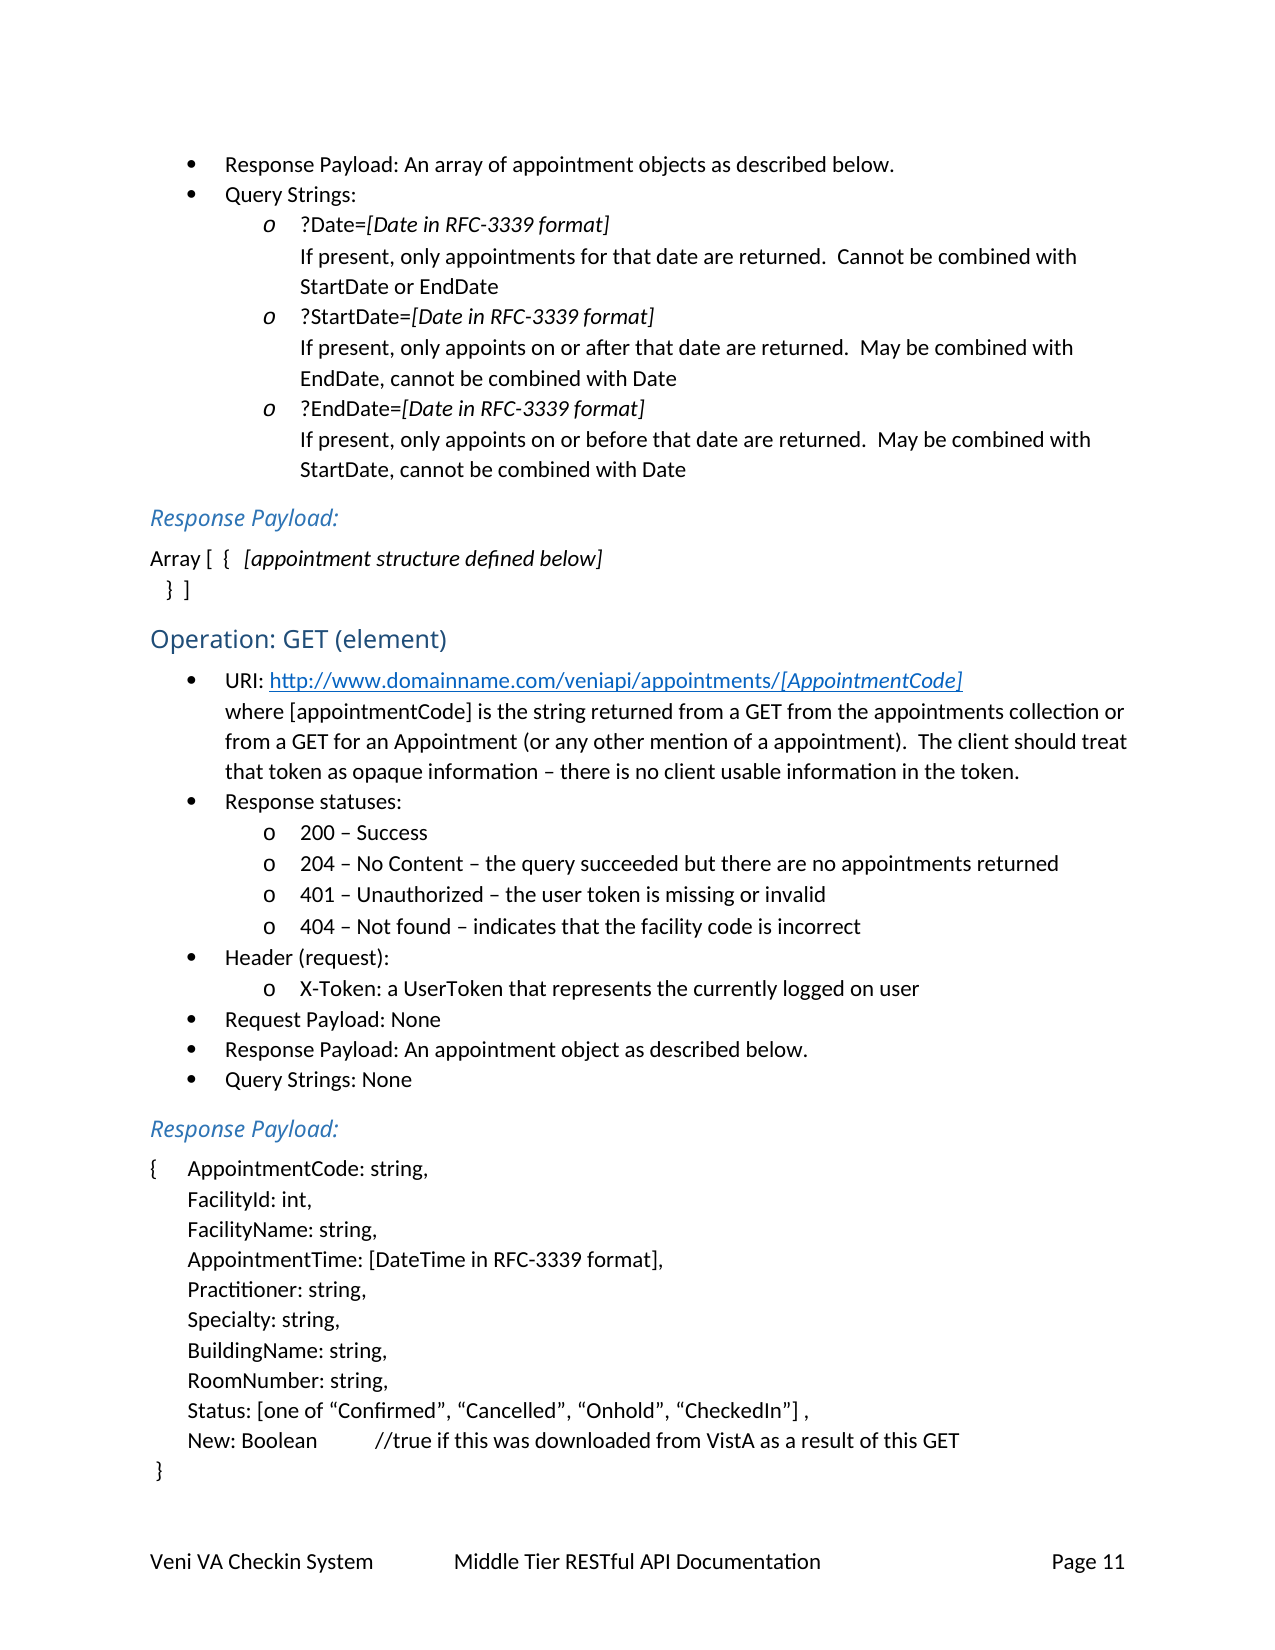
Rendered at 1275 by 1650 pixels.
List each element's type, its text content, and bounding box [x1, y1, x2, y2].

subtitle Response Payload: [150, 1112, 1147, 1144]
text { AppointmentCode: string, FacilityId: int, FacilityName: string, AppointmentTime: [DateTime in RFC-3339 format], Practitioner: string, Specialty: string, BuildingName: string, RoomNumber: string, Status: [one of “Confirmed”, “Cancelled”, “Onhold”, “CheckedIn”] , New: Boolean //true if this was downloaded from VistA as a result of this GET } [150, 1154, 1147, 1485]
list Response statuses: [187, 787, 1147, 816]
list ?Date=[Date in RFC-3339 format] If present, only appointments for that date are returned. Cannot be combined with StartDate or EndDate [262, 210, 1147, 300]
list ?EndDate=[Date in RFC-3339 format] If present, only appoints on or before that date are returned. May be combined with StartDate, cannot be combined with Date [262, 394, 1147, 483]
list Query Strings: None [187, 1066, 1147, 1094]
list Request Payload: None [187, 1005, 1147, 1033]
list Response Payload: An array of appointment objects as described below. [187, 150, 1147, 178]
list ?StartDate=[Date in RFC-3339 format] If present, only appoints on or after that date are returned. May be combined with EndDate, cannot be combined with Date [262, 302, 1147, 392]
subtitle Response Payload: [150, 502, 1147, 534]
list Header (request): [187, 943, 1147, 972]
list Query Strings: [187, 180, 1147, 208]
list 401 – Unauthorized – the user token is missing or invalid [262, 881, 1147, 910]
list 404 – Not found – indicates that the facility code is incorrect [262, 912, 1147, 941]
list 204 – No Content – the query succeeded but there are no appointments returned [262, 849, 1147, 878]
text Array [ { [appointment structure defined below] } ] [150, 544, 1147, 603]
list 200 – Success [262, 818, 1147, 847]
list X-Token: a UserToken that represents the currently logged on user [262, 974, 1147, 1003]
list URI: http://www.domainname.com/veniapi/appointments/[AppointmentCode] where [appointmentCode] is the string returned from a GET from the appointments collection or from a GET for an Appointment (or any other mention of a appointment). The client should treat that token as opaque information – there is no client usable information in the token. [187, 667, 1147, 785]
subtitle Operation: GET (element) [150, 622, 1147, 656]
list Response Payload: An appointment object as described below. [187, 1035, 1147, 1063]
